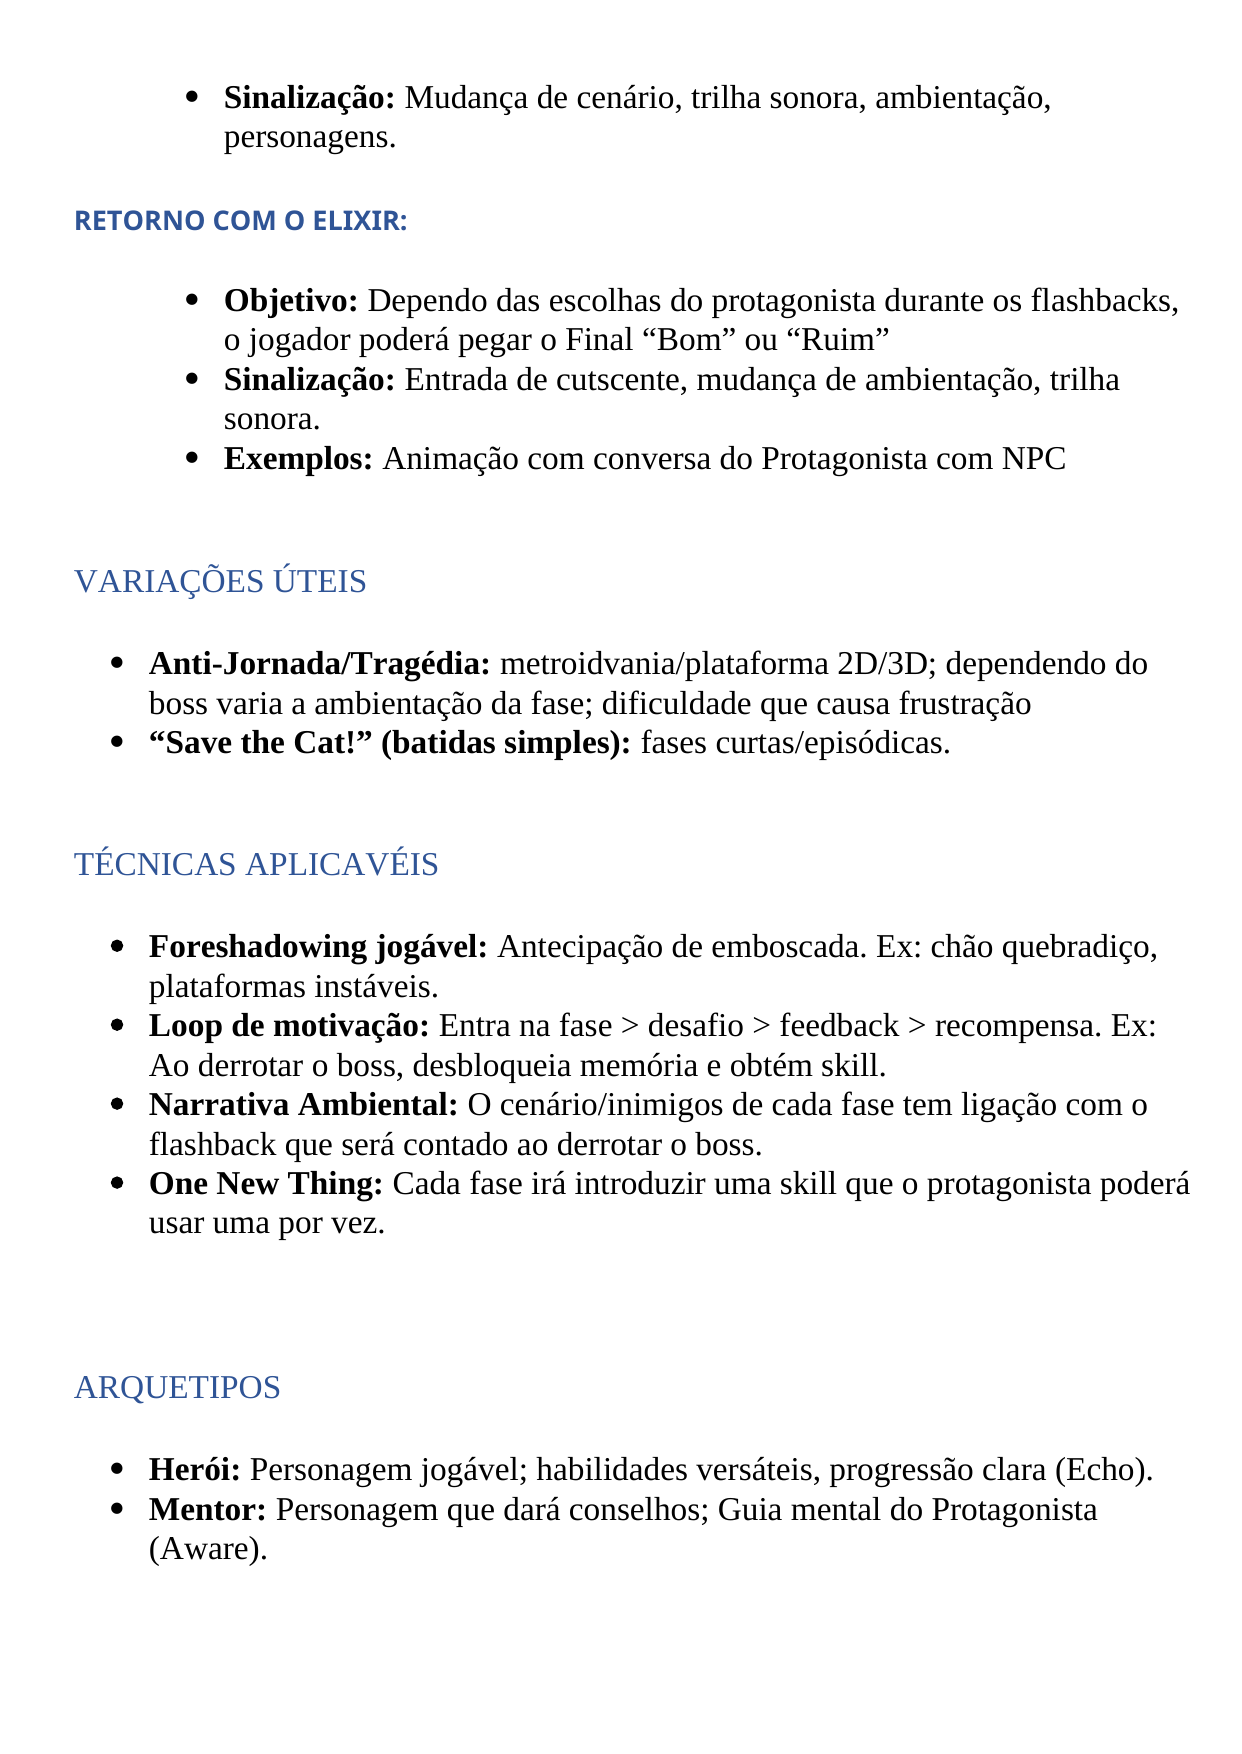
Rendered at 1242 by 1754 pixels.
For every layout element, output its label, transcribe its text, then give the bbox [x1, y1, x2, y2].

list Loop de motivação: Entra na fase > desafio > feedback > recompensa. Ex: Ao derrotar o boss, desbloqueia memória e obtém skill. [111, 1005, 1195, 1083]
list Sinalização: Mudança de cenário, trilha sonora, ambientação, personagens. [186, 77, 1195, 155]
list Objetivo: Dependo das escolhas do protagonista durante os flashbacks, o jogador poderá pegar o Final “Bom” ou “Ruim” [186, 280, 1195, 358]
list Foreshadowing jogável: Antecipação de emboscada. Ex: chão quebradiço, plataformas instáveis. [111, 926, 1195, 1004]
list “Save the Cat!” (batidas simples): fases curtas/episódicas. [111, 722, 1195, 761]
list Exemplos: Animação com conversa do Protagonista com NPC [186, 438, 1195, 476]
list One New Thing: Cada fase irá introduzir uma skill que o protagonista poderá usar uma por vez. [111, 1163, 1195, 1241]
subtitle RETORNO COM O ELIXIR: [74, 201, 1195, 238]
subtitle VARIAÇÕES ÚTEIS [74, 561, 1195, 599]
subtitle TÉCNICAS APLICAVÉIS [74, 844, 1195, 882]
list Anti-Jornada/Tragédia: metroidvania/plataforma 2D/3D; dependendo do boss varia a ambientação da fase; dificuldade que causa frustração [111, 643, 1195, 721]
subtitle ARQUETIPOS [74, 1367, 1195, 1406]
list Herói: Personagem jogável; habilidades versáteis, progressão clara (Echo). [111, 1449, 1195, 1488]
list Narrativa Ambiental: O cenário/inimigos de cada fase tem ligação com o flashback que será contado ao derrotar o boss. [111, 1084, 1195, 1162]
list Mentor: Personagem que dará conselhos; Guia mental do Protagonista (Aware). [111, 1489, 1195, 1567]
list Sinalização: Entrada de cutscente, mudança de ambientação, trilha sonora. [186, 359, 1195, 437]
